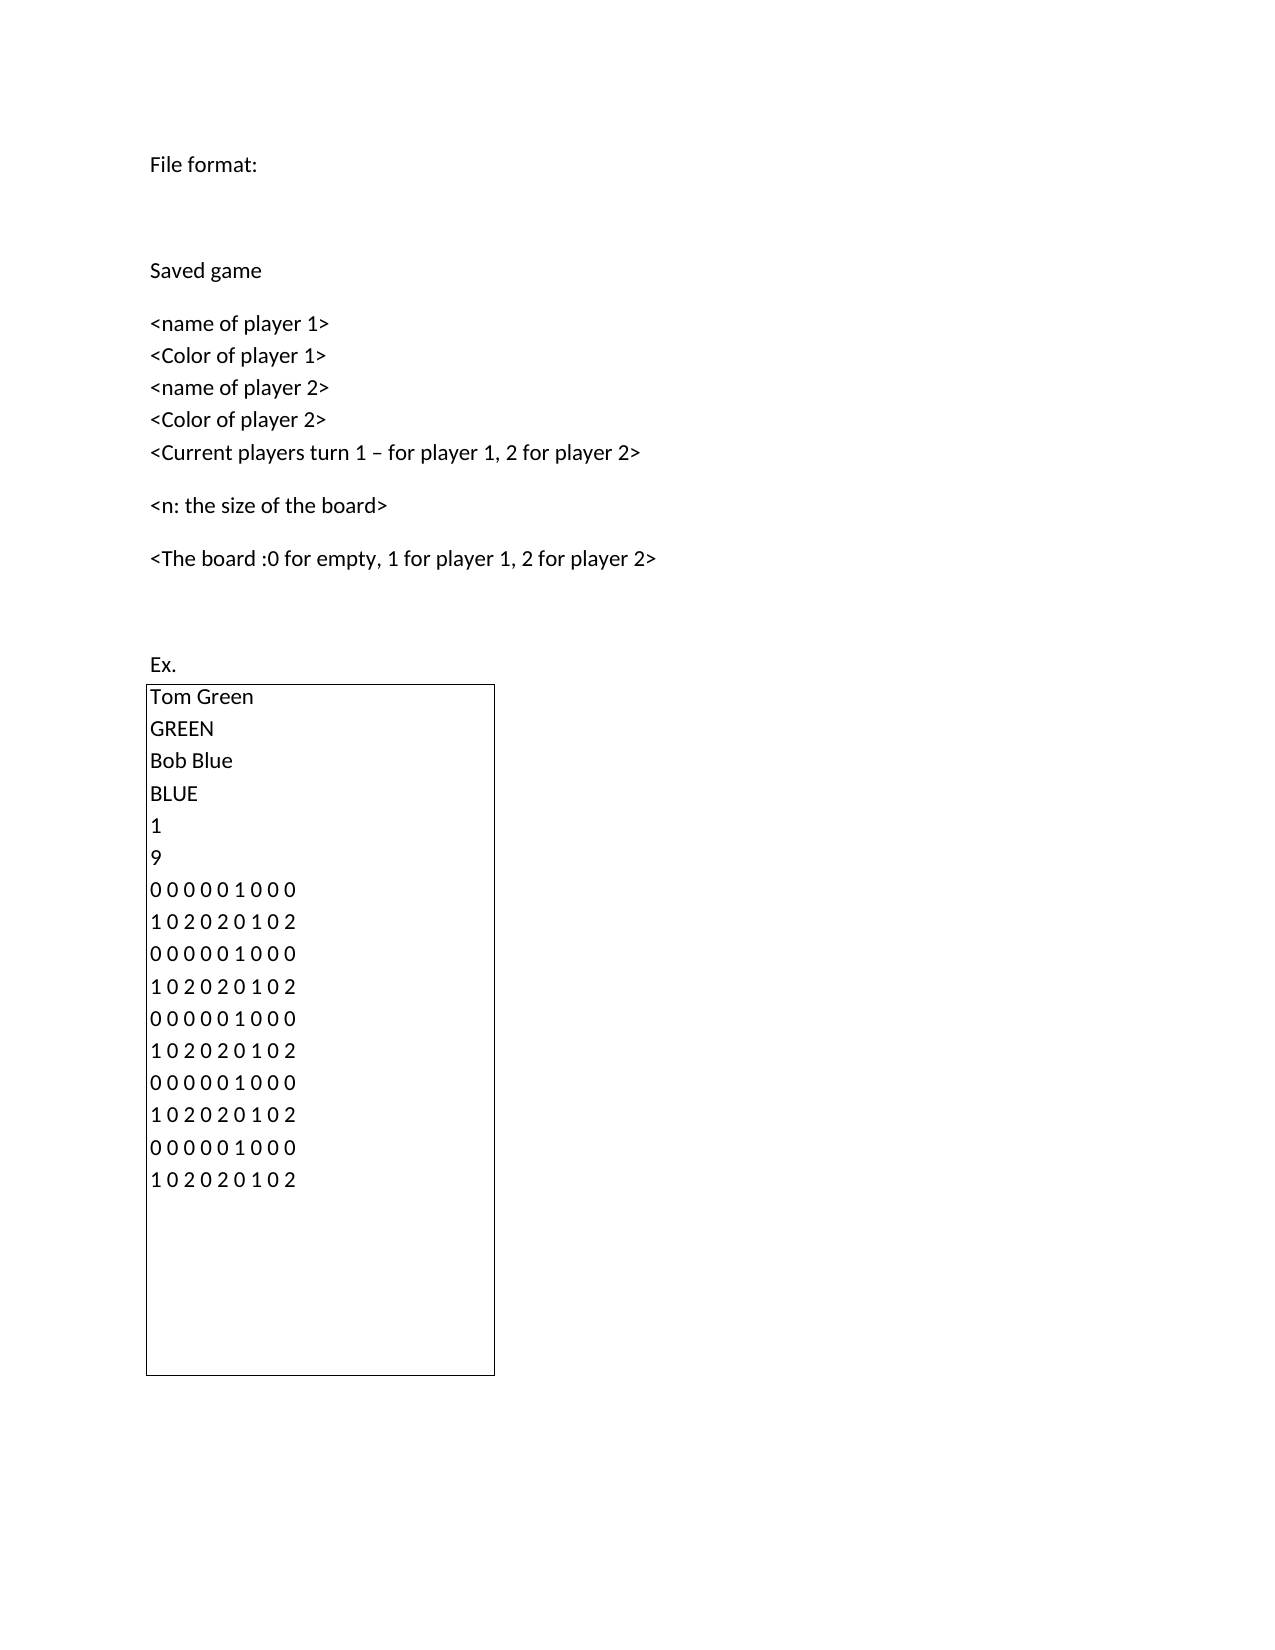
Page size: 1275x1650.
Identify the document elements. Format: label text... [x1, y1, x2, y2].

text Saved game [150, 256, 1125, 284]
text <n: the size of the board> [150, 491, 1125, 519]
text File format: [150, 150, 1125, 178]
text Ex. Tom Green GREEN Bob Blue BLUE 1 9 0 0 0 0 0 1 0 0 0 1 0 2 0 2 0 1 0 2 0 0 0 0 0 1 0 0 0 1 0 2 0 2 0 1 0 2 0 0 0 0 0 1 0 0 0 1 0 2 0 2 0 1 0 2 0 0 0 0 0 1 0 0 0 1 0 2 0 2 0 1 0 2 0 0 0 0 0 1 0 0 0 1 0 2 0 2 0 1 0 2 [150, 650, 1125, 1225]
text <name of player 1> <Color of player 1> <name of player 2> <Color of player 2> <Current players turn 1 – for player 1, 2 for player 2> [150, 309, 1125, 466]
text <The board :0 for empty, 1 for player 1, 2 for player 2> [150, 544, 1125, 572]
